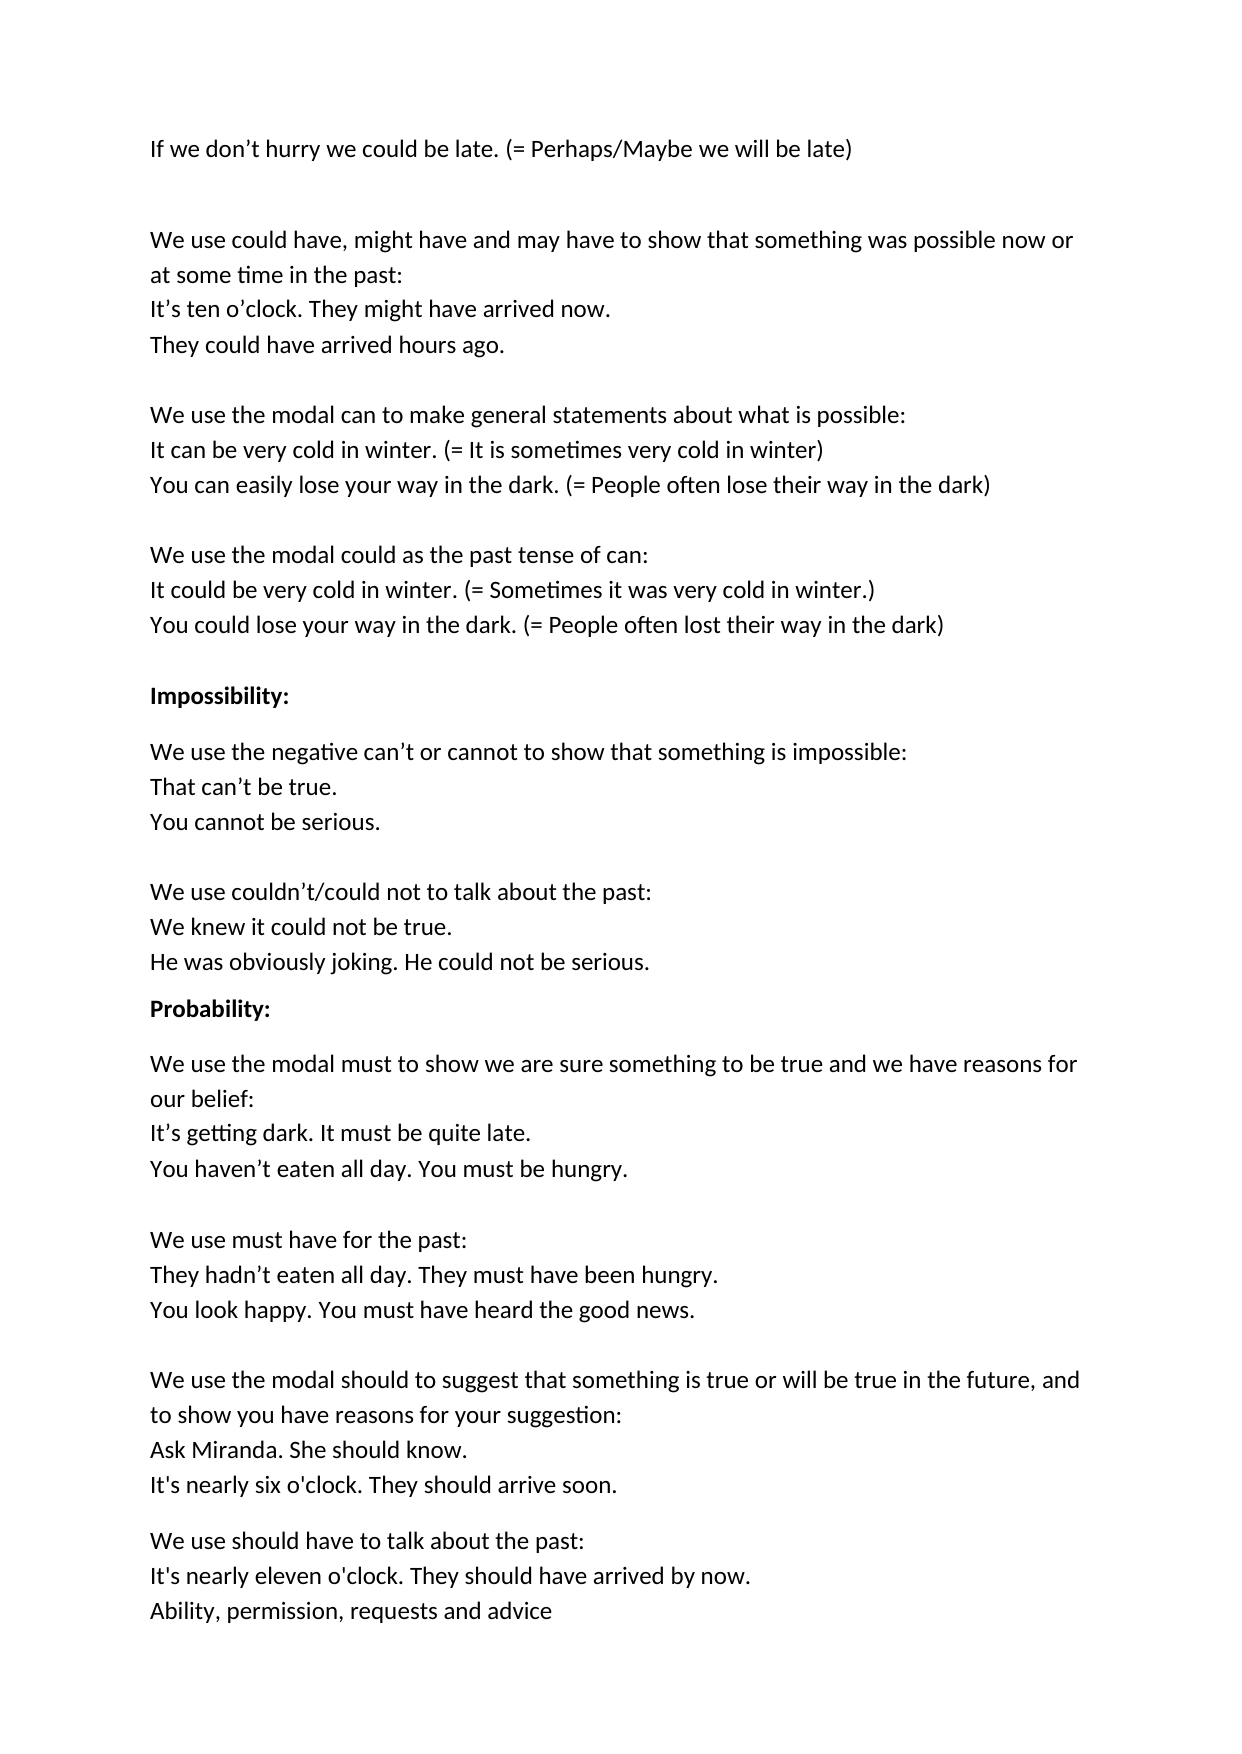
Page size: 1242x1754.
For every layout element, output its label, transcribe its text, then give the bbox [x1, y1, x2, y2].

text We use should have to talk about the past: [150, 1525, 1158, 1556]
text We use the modal should to suggest that something is true or will be true in the future, and to show you have reasons for your suggestion: [150, 1364, 1088, 1429]
text We knew it could not be true. [150, 911, 460, 941]
text You haven’t eaten all day. You must be hungry. [150, 1154, 1158, 1184]
text We use the modal must to show we are sure something to be true and we have reasons for our belief: [150, 1048, 1085, 1114]
text We use the modal can to make general statements about what is possible: It can be very cold in winter. (= It is sometimes very cold in winter) [150, 399, 914, 465]
text They could have arrived hours ago. [150, 329, 512, 360]
text It could be very cold in winter. (= Sometimes it was very cold in winter.) [150, 574, 882, 605]
text We use the modal could as the past tense of can: [150, 539, 656, 570]
text You look happy. You must have heard the good news. [150, 1294, 1158, 1324]
text It’s ten o’clock. They might have arrived now. [150, 294, 618, 325]
text We use couldn’t/could not to talk about the past: [150, 876, 659, 906]
text We use the negative can’t or cannot to show that something is impossible: That can’t be true. [150, 736, 915, 801]
text It's nearly eleven o'clock. They should have arrived by now. Ability, permission, requests and advice [150, 1560, 759, 1626]
text He was obviously joking. He could not be serious. [150, 946, 657, 976]
text Ask Miranda. She should know. [150, 1434, 1158, 1464]
text If we don’t hurry we could be late. (= Perhaps/Maybe we will be late) [150, 133, 859, 164]
text Impossibility: [150, 680, 296, 710]
text You could lose your way in the dark. (= People often lost their way in the dark) [150, 609, 952, 640]
text We use must have for the past: [150, 1224, 1158, 1254]
text They hadn’t eaten all day. They must have been hungry. [150, 1259, 1158, 1289]
text We use could have, might have and may have to show that something was possible now or at some time in the past: [150, 224, 1081, 290]
text It's nearly six o'clock. They should arrive soon. [150, 1469, 1158, 1500]
text You can easily lose your way in the dark. (= People often lose their way in the dark) [150, 469, 998, 500]
text You cannot be serious. [150, 806, 387, 836]
text It’s getting dark. It must be quite late. [150, 1118, 1158, 1149]
text Probability: [150, 993, 1158, 1023]
